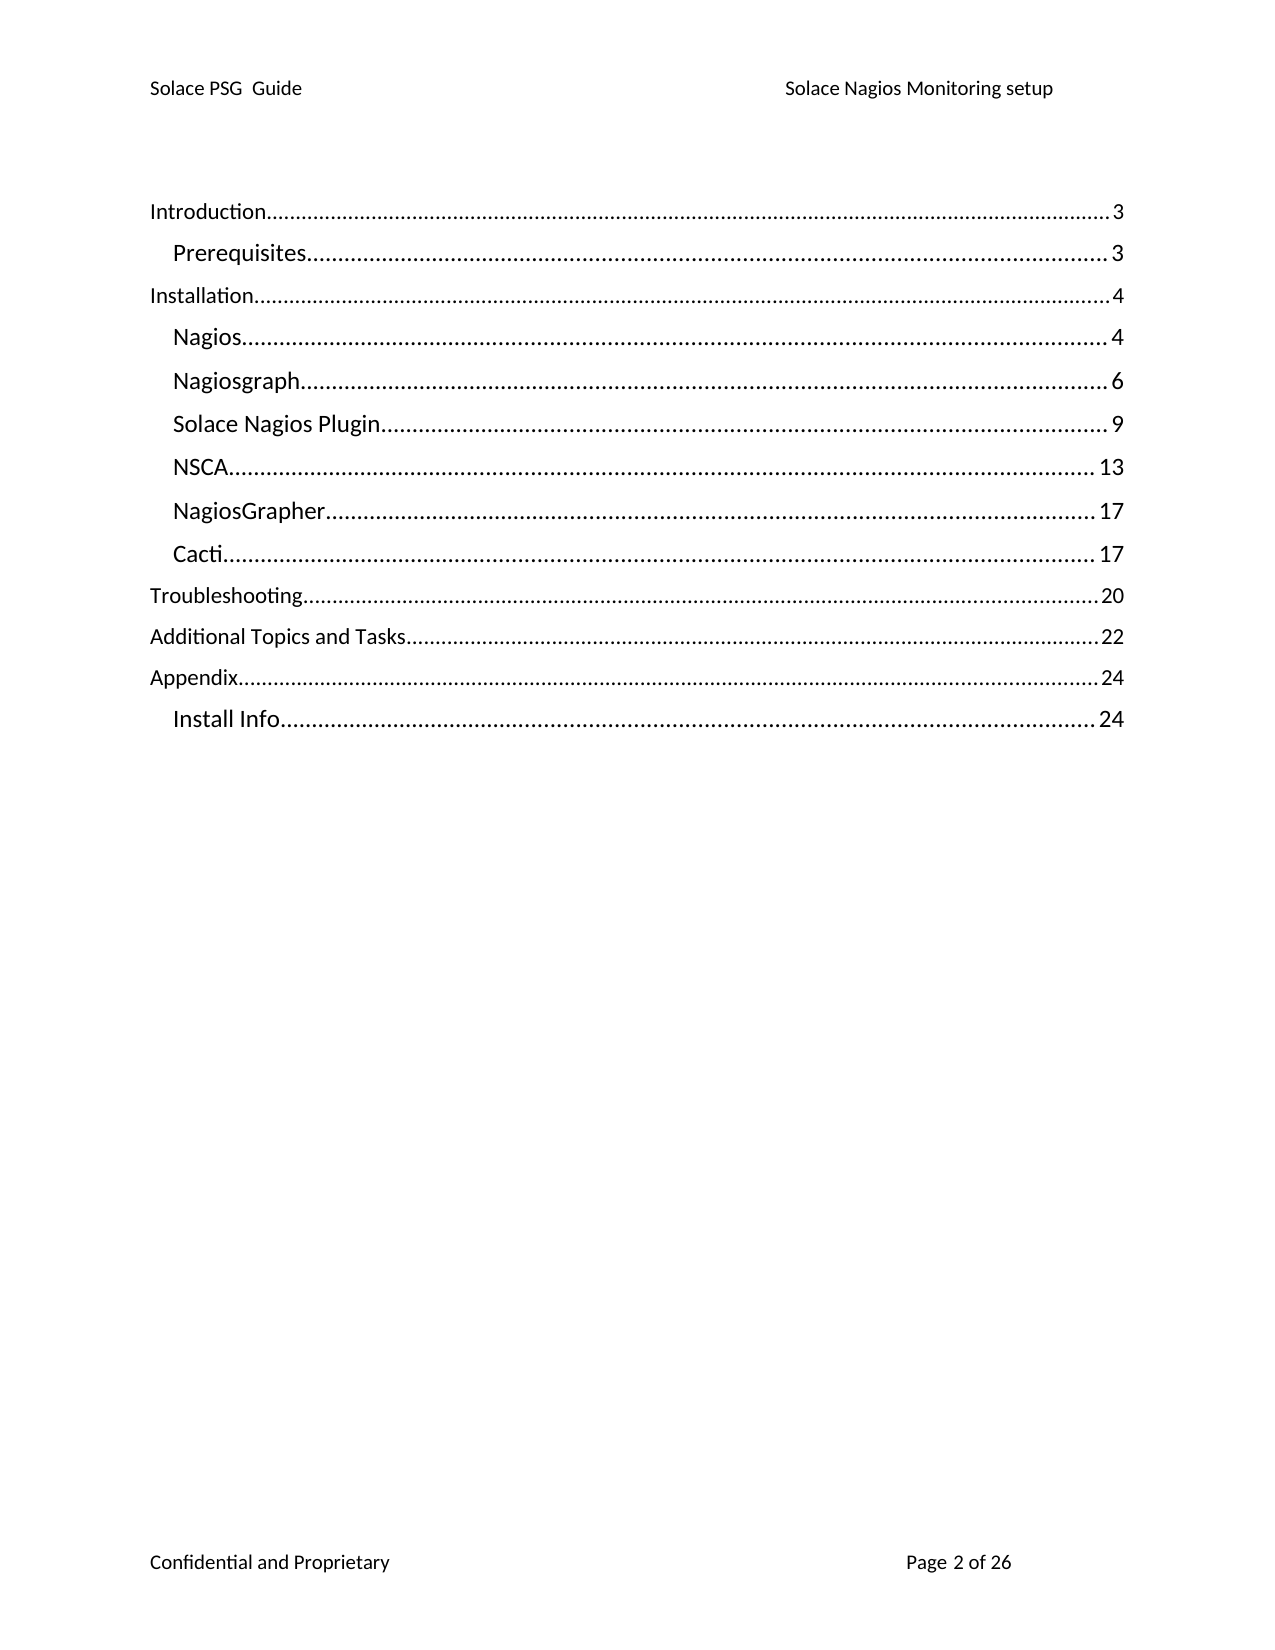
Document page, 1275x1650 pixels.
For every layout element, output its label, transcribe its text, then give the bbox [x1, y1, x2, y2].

text Appendix 24 [150, 663, 1125, 691]
text Nagiosgraph 6 [173, 365, 1125, 395]
text Installation 4 [150, 281, 1125, 309]
text NSCA 13 [173, 451, 1125, 482]
text NagiosGrapher 17 [173, 495, 1125, 525]
text Cacti 17 [173, 538, 1125, 569]
text Nagios 4 [173, 321, 1125, 352]
text Prerequisites 3 [173, 237, 1125, 268]
text Solace Nagios Plugin 9 [173, 408, 1125, 439]
text Troubleshooting 20 [150, 581, 1125, 609]
text Install Info 24 [173, 703, 1125, 734]
text Introduction 3 [150, 197, 1125, 225]
text Additional Topics and Tasks 22 [150, 622, 1125, 650]
